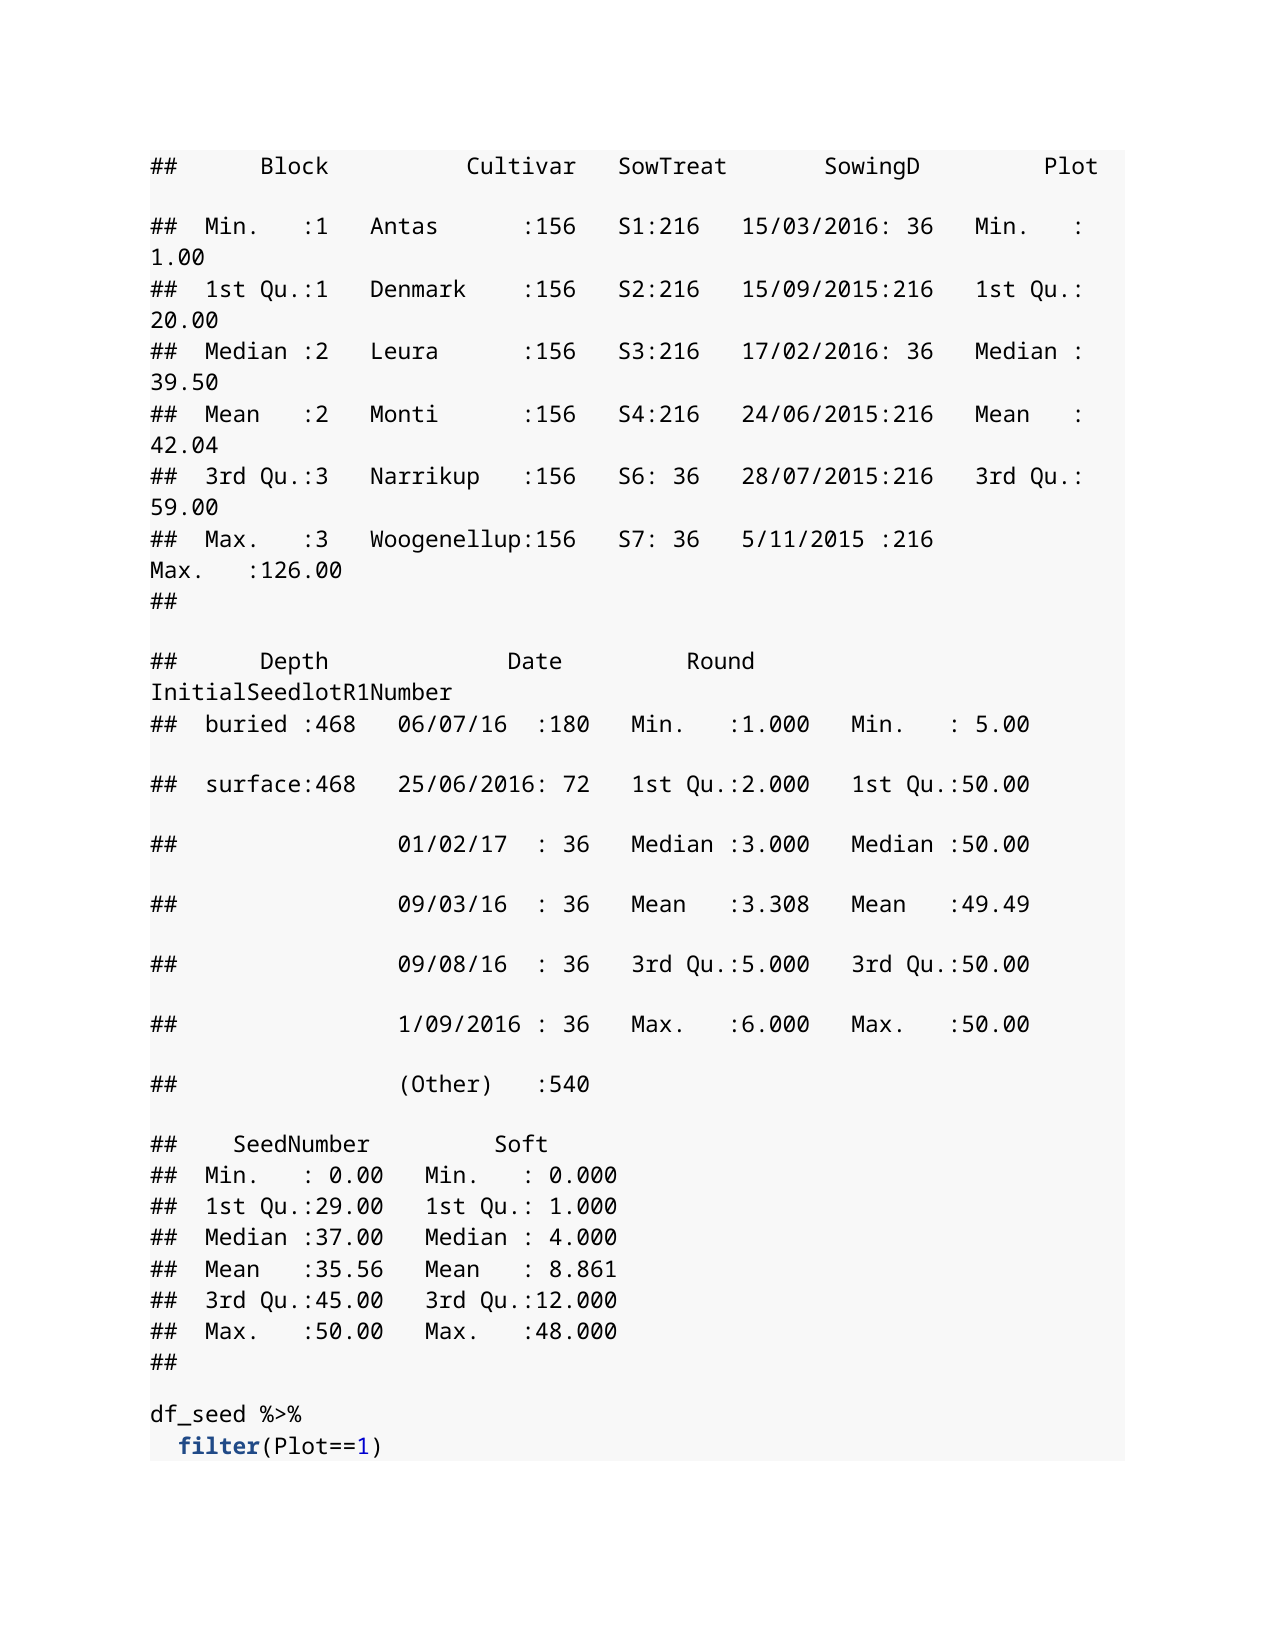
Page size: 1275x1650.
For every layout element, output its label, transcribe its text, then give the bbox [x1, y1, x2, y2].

text df_seed %>% filter(Plot==1) [150, 1398, 1125, 1461]
text ## Block Cultivar SowTreat SowingD Plot ## Min. :1 Antas :156 S1:216 15/03/2016: 36 Min. : 1.00 ## 1st Qu.:1 Denmark :156 S2:216 15/09/2015:216 1st Qu.: 20.00 ## Median :2 Leura :156 S3:216 17/02/2016: 36 Median : 39.50 ## Mean :2 Monti :156 S4:216 24/06/2015:216 Mean : 42.04 ## 3rd Qu.:3 Narrikup :156 S6: 36 28/07/2015:216 3rd Qu.: 59.00 ## Max. :3 Woogenellup:156 S7: 36 5/11/2015 :216 Max. :126.00 ## ## Depth Date Round InitialSeedlotR1Number ## buried :468 06/07/16 :180 Min. :1.000 Min. : 5.00 ## surface:468 25/06/2016: 72 1st Qu.:2.000 1st Qu.:50.00 ## 01/02/17 : 36 Median :3.000 Median :50.00 ## 09/03/16 : 36 Mean :3.308 Mean :49.49 ## 09/08/16 : 36 3rd Qu.:5.000 3rd Qu.:50.00 ## 1/09/2016 : 36 Max. :6.000 Max. :50.00 ## (Other) :540 ## SeedNumber Soft ## Min. : 0.00 Min. : 0.000 ## 1st Qu.:29.00 1st Qu.: 1.000 ## Median :37.00 Median : 4.000 ## Mean :35.56 Mean : 8.861 ## 3rd Qu.:45.00 3rd Qu.:12.000 ## Max. :50.00 Max. :48.000 ## [150, 150, 1125, 1377]
